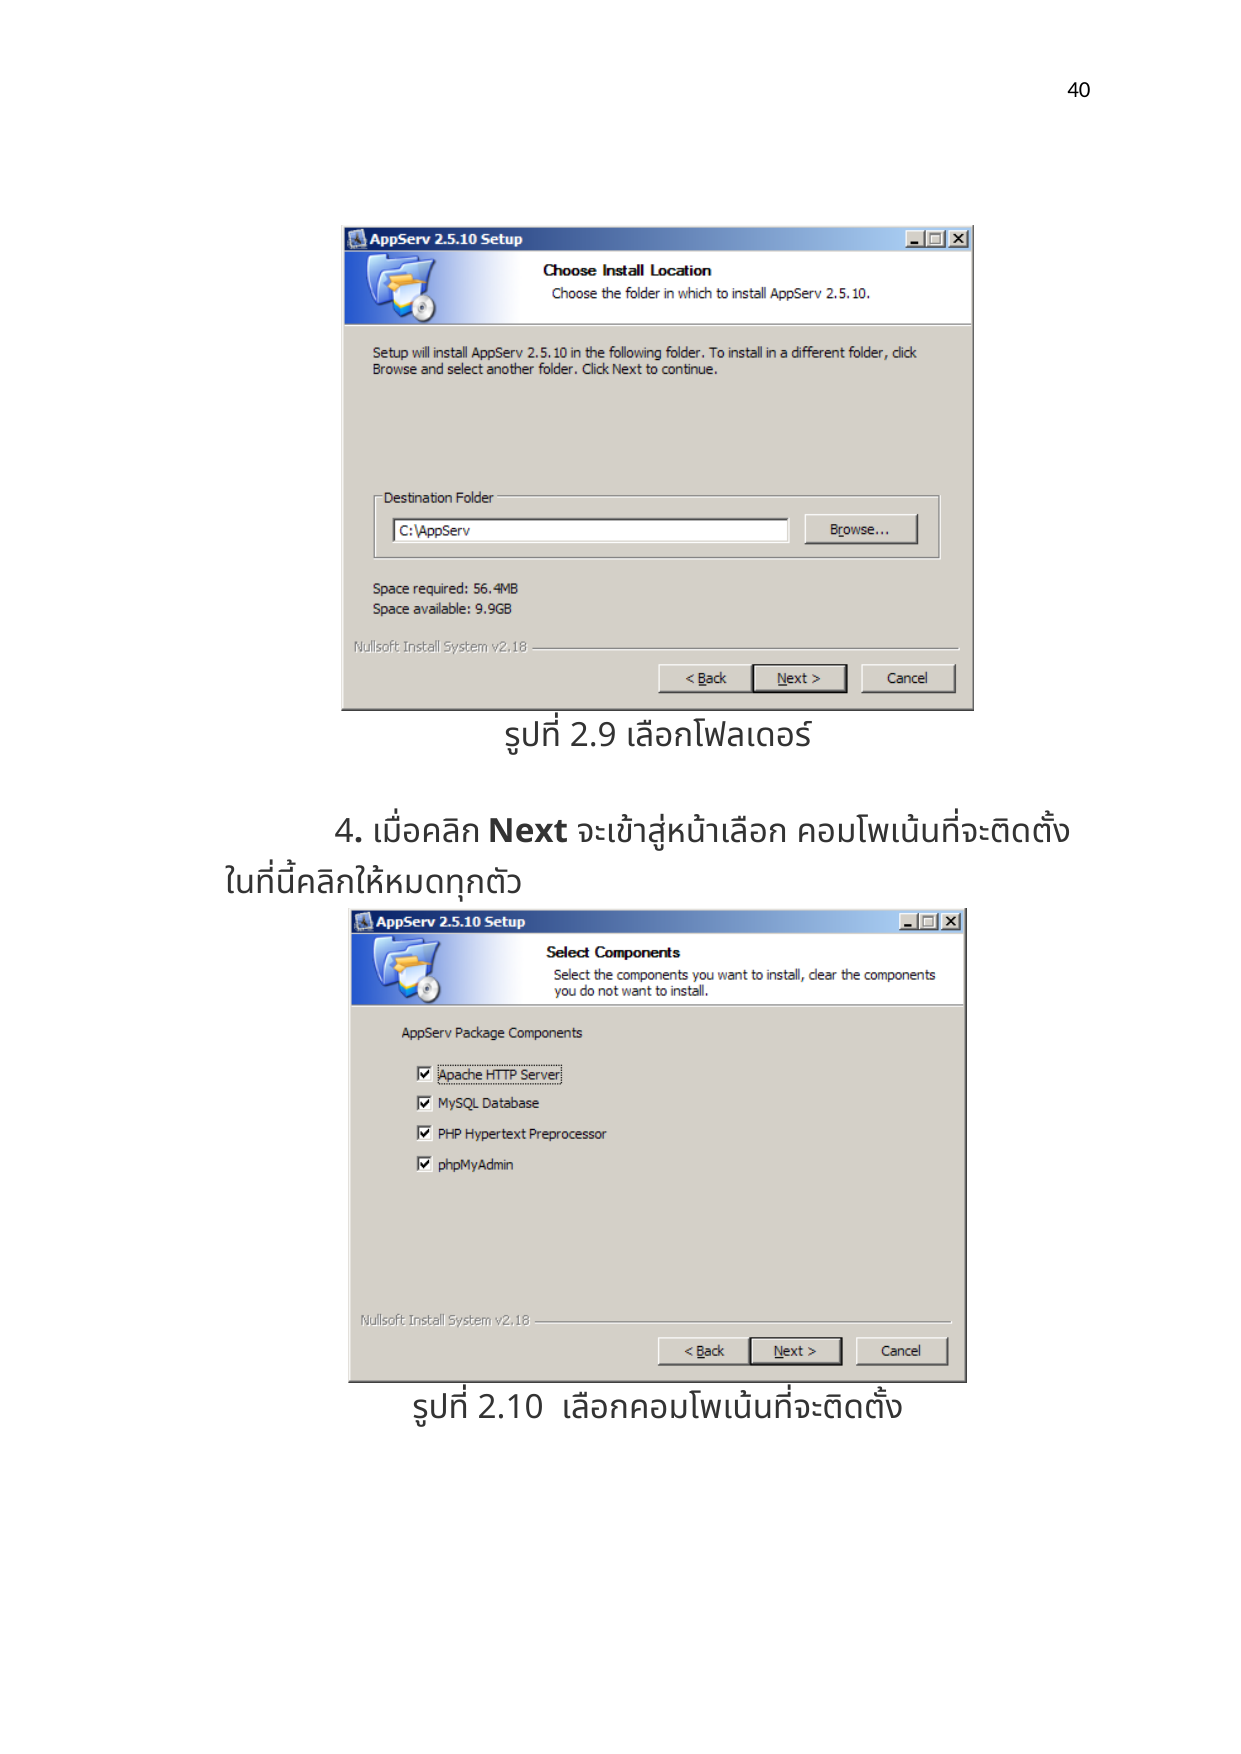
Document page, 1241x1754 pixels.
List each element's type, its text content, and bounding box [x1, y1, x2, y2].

text 4. เมื่อคลิกNext จะเข้าสู่หน้าเลือก คอมโพเน้นที่จะติดตั้ง ในที่นี้คลิกให้หมดทุกตัว [225, 807, 1090, 908]
picture [348, 908, 967, 1383]
picture [341, 225, 974, 711]
